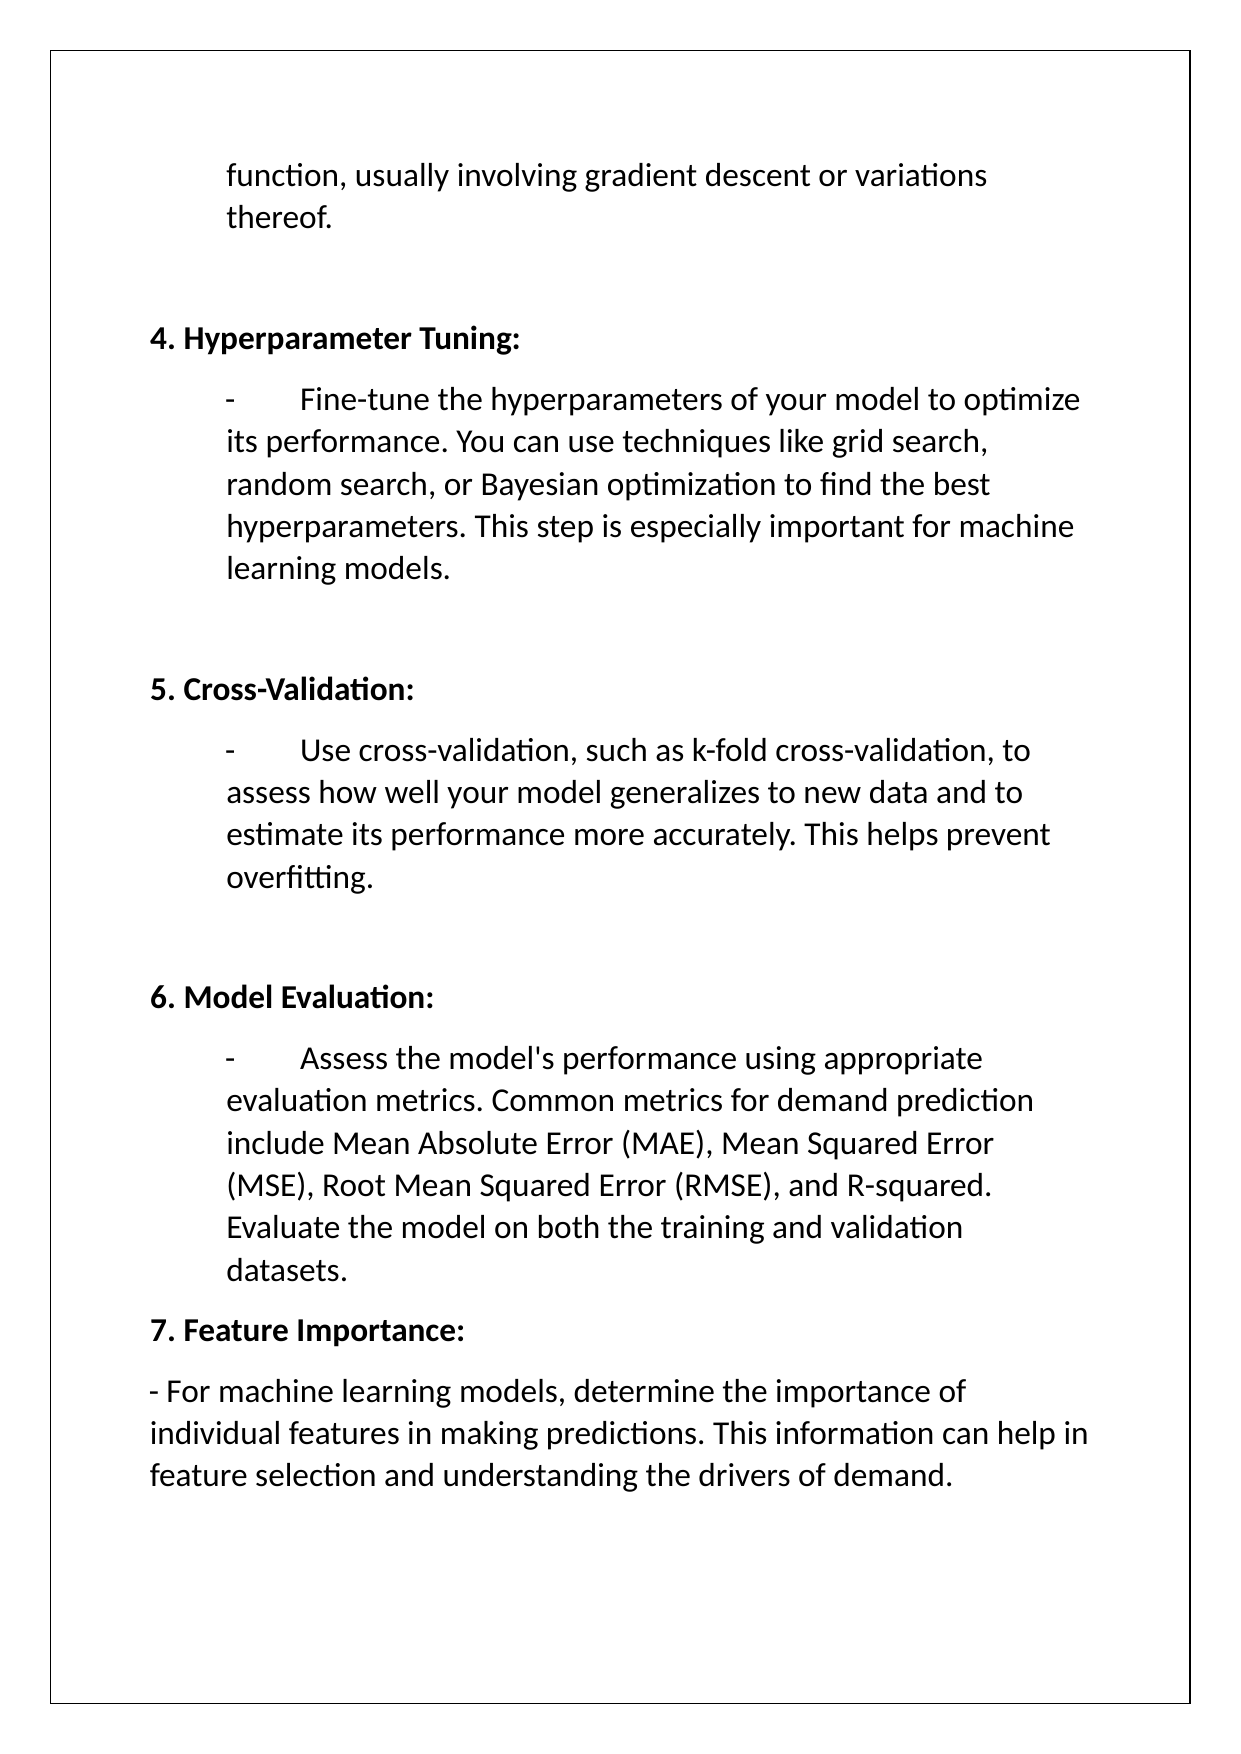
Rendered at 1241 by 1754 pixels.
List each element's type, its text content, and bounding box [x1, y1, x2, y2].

list Feature Importance: [150, 1309, 1120, 1349]
list Use cross-validation, such as k-fold cross-validation, to assess how well your model generalizes to new data and to estimate its performance more accurately. This helps prevent overfitting. [225, 729, 1090, 896]
text - For machine learning models, determine the importance of individual features in making predictions. This information can help in feature selection and understanding the drivers of demand. [148, 1369, 1090, 1495]
list Assess the model's performance using appropriate evaluation metrics. Common metrics for demand prediction include Mean Absolute Error (MAE), Mean Squared Error (MSE), Root Mean Squared Error (RMSE), and R-squared. Evaluate the model on both the training and validation datasets. [225, 1037, 1090, 1289]
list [225, 154, 1090, 237]
list Hyperparameter Tuning: [150, 317, 1120, 358]
list Fine-tune the hyperparameters of your model to optimize its performance. You can use techniques like grid search, random search, or Bayesian optimization to find the best hyperparameters. This step is especially important for machine learning models. [225, 378, 1090, 588]
list Model Evaluation: [150, 976, 1120, 1017]
list Cross-Validation: [150, 668, 1120, 709]
